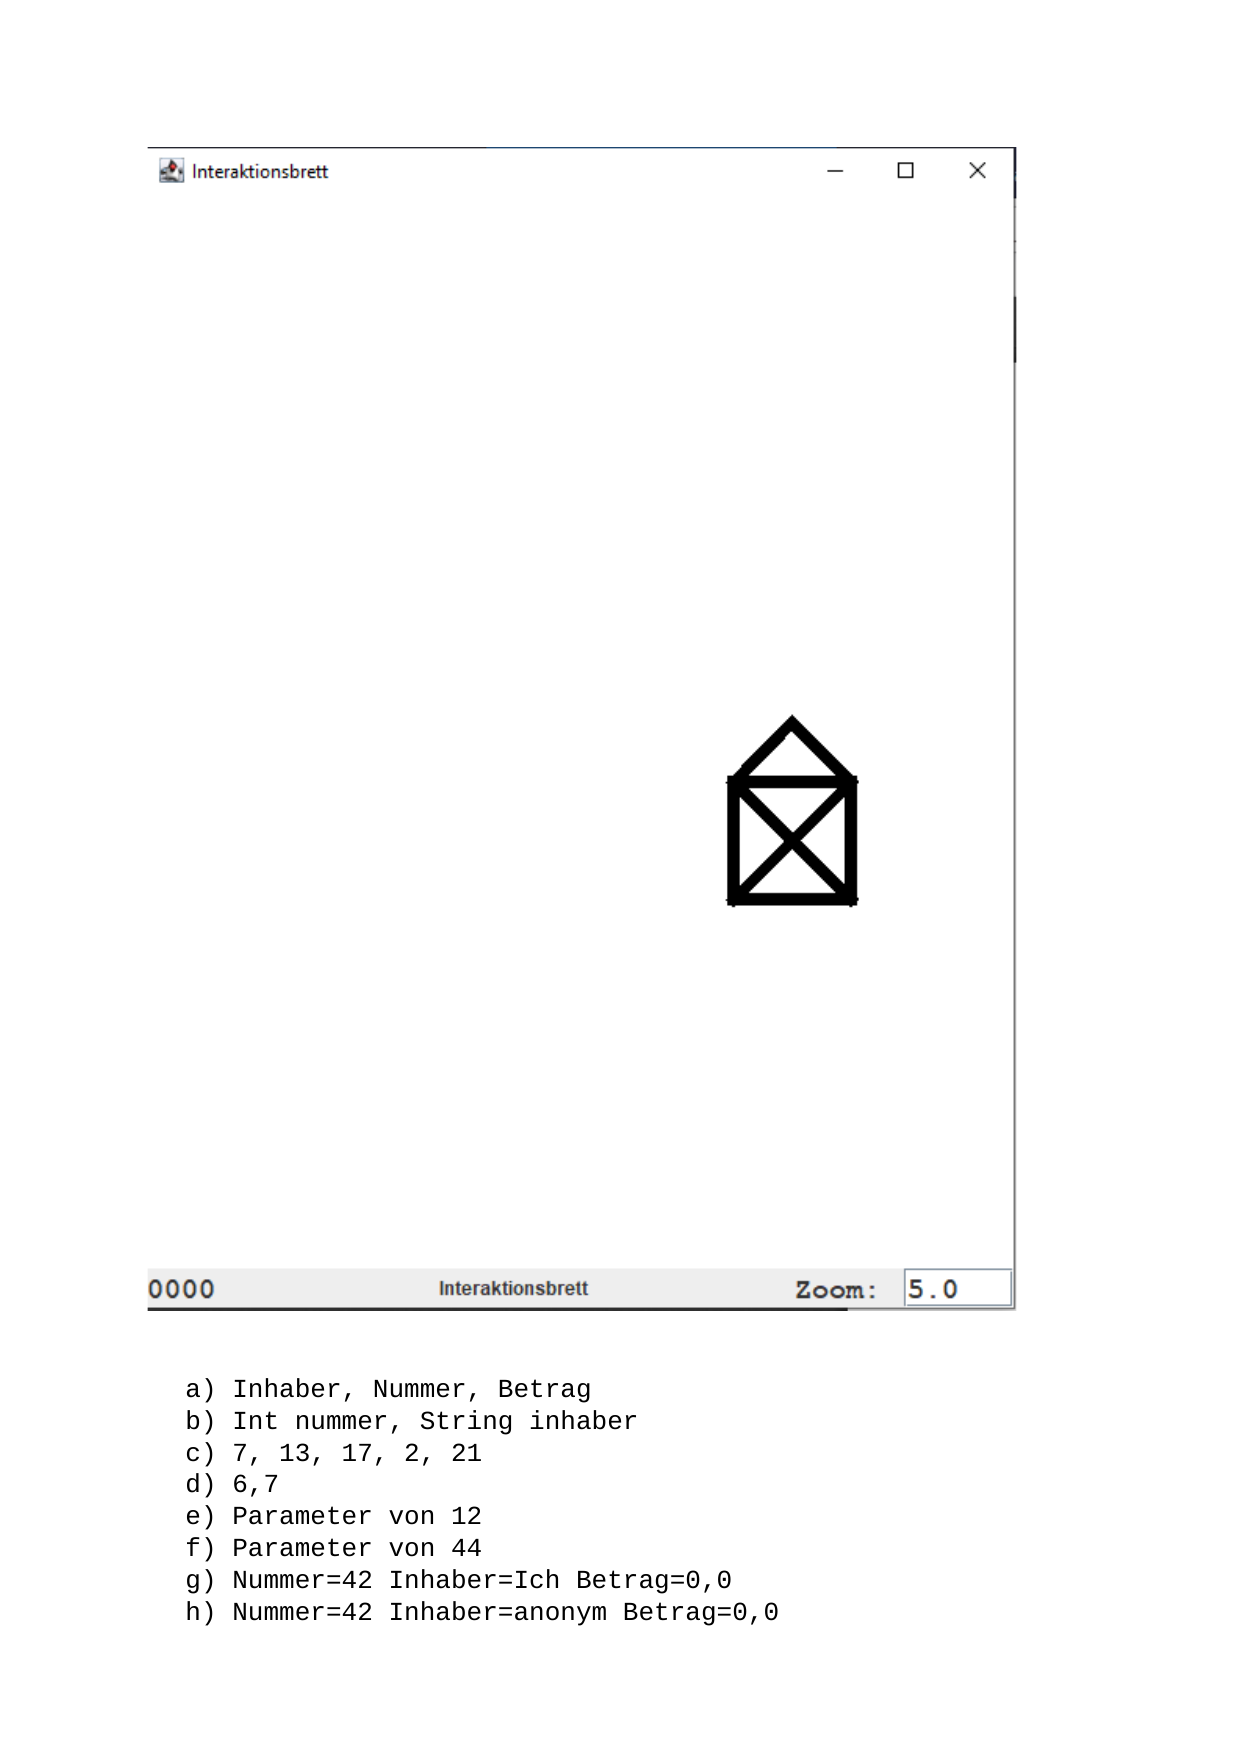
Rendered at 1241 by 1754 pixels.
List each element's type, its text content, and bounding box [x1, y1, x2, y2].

list Parameter von 44 [185, 1535, 1093, 1564]
list Nummer=42 Inhaber=Ich Betrag=0,0 [185, 1566, 1093, 1596]
picture [147, 147, 1017, 1311]
list 6,7 [185, 1471, 1093, 1501]
list Int nummer, String inhaber [185, 1408, 1093, 1437]
list Inhaber, Nummer, Betrag [185, 1376, 1093, 1405]
list 7, 13, 17, 2, 21 [185, 1439, 1093, 1469]
list Nummer=42 Inhaber=anonym Betrag=0,0 [185, 1598, 1093, 1628]
list Parameter von 12 [185, 1503, 1093, 1532]
